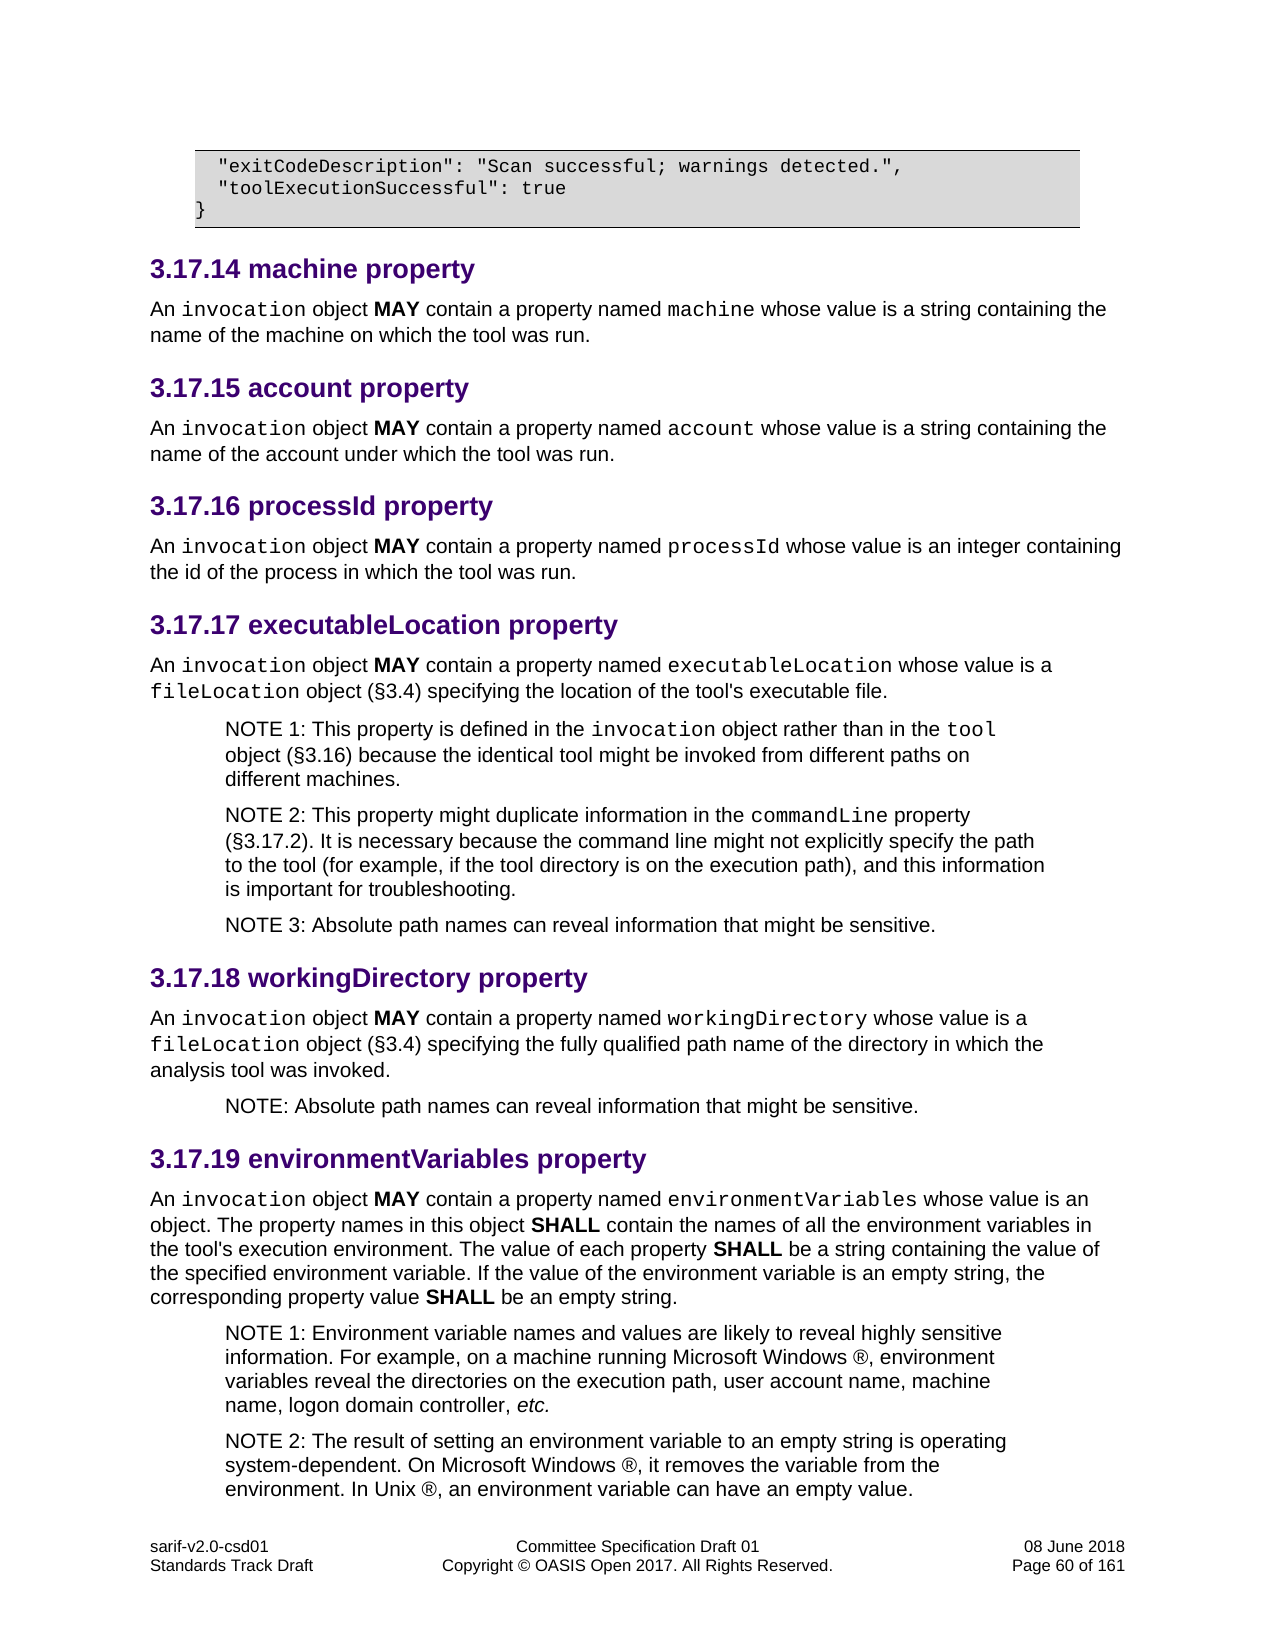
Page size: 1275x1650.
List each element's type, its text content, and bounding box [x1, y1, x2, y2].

text NOTE 3: Absolute path names can reveal information that might be sensitive. [225, 913, 1050, 937]
text An invocation object MAY contain a property named workingDirectory whose value is a fileLocation object (§3.3) specifying the fully qualified path name of the directory in which the analysis tool was invoked. [150, 1006, 1125, 1082]
text } [195, 192, 1080, 227]
text "exitCodeDescription": "Scan successful; warnings detected.", [195, 151, 1080, 171]
subtitle account property [150, 372, 1125, 403]
subtitle machine property [150, 253, 1125, 284]
text "toolExecutionSuccessful": true [195, 171, 1080, 192]
subtitle processId property [150, 490, 1125, 522]
subtitle workingDirectory property [150, 962, 1125, 993]
text An invocation object MAY contain a property named account whose value is a string containing the name of the account under which the tool was run. [150, 416, 1125, 465]
subtitle executableLocation property [150, 609, 1125, 640]
text An invocation object MAY contain a property named machine whose value is a string containing the name of the machine on which the tool was run. [150, 297, 1125, 347]
text An invocation object MAY contain a property named processId whose value is an integer containing the id of the process in which the tool was run. [150, 534, 1125, 584]
text NOTE 1: This property is defined in the invocation object rather than in the tool object (§3.12) because the identical tool might be invoked from different paths on different machines. [225, 717, 1050, 791]
text NOTE: Absolute path names can reveal information that might be sensitive. [225, 1094, 1050, 1118]
subtitle environmentVariables property [150, 1143, 1125, 1174]
text An invocation object MAY contain a property named executableLocation whose value is a fileLocation object (§3.3) specifying the location of the tool's executable file. [150, 653, 1125, 704]
text NOTE 2: This property might duplicate information in the commandLine property (§3.13.2). It is necessary because the command line might not explicitly specify the path to the tool (for example, if the tool directory is on the execution path), and this information is important for troubleshooting. [225, 803, 1050, 901]
